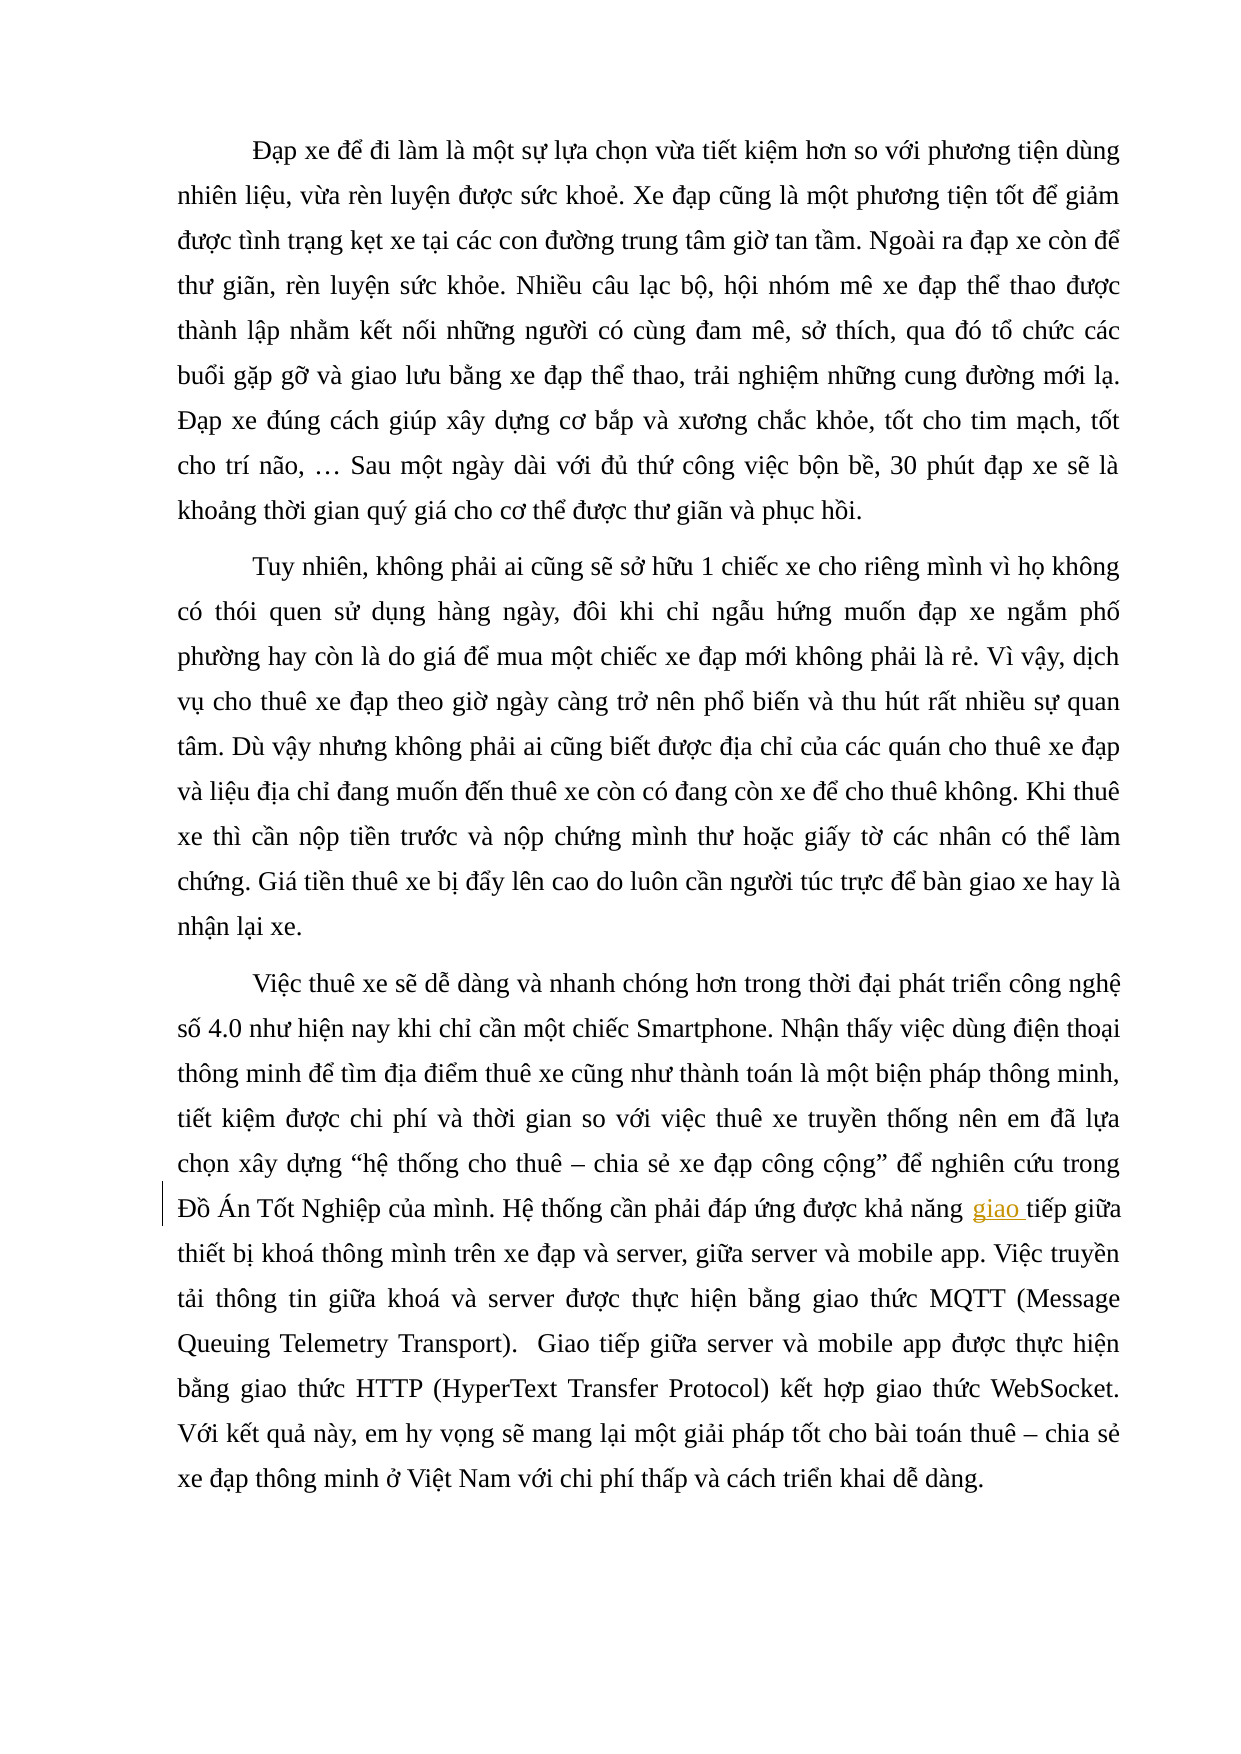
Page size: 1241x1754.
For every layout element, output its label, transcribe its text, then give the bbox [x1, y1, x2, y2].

text Đạp xe để đi làm là một sự lựa chọn vừa tiết kiệm hơn so với phương tiện dùng nhiên liệu, vừa rèn luyện được sức khoẻ. Xe đạp cũng là một phương tiện tốt để giảm được tình trạng kẹt xe tại các con đường trung tâm giờ tan tầm. Ngoài ra đạp xe còn để thư giãn, rèn luyện sức khỏe. Nhiều câu lạc bộ, hội nhóm mê xe đạp thể thao được thành lập nhằm kết nối những người có cùng đam mê, sở thích, qua đó tổ chức các buổi gặp gỡ và giao lưu bằng xe đạp thể thao, trải nghiệm những cung đường mới lạ. Đạp xe đúng cách giúp xây dựng cơ bắp và xương chắc khỏe, tốt cho tim mạch, tốt cho trí não, … Sau một ngày dài với đủ thứ công việc bộn bề, 30 phút đạp xe sẽ là khoảng thời gian quý giá cho cơ thể được thư giãn và phục hồi. [177, 131, 1122, 529]
text Việc thuê xe sẽ dễ dàng và nhanh chóng hơn trong thời đại phát triển công nghệ số 4.0 như hiện nay khi chỉ cần một chiếc Smartphone. Nhận thấy việc dùng điện thoại thông minh để tìm địa điểm thuê xe cũng như thành toán là một biện pháp thông minh, tiết kiệm được chi phí và thời gian so với việc thuê xe truyền thống nên em đã lựa chọn xây dựng “hệ thống cho thuê – chia sẻ xe đạp công cộng” để nghiên cứu trong Đồ Án Tốt Nghiệp của mình. Hệ thống cần phải đáp ứng được khả năng tiếp giữa thiết bị khoá thông mình trên xe đạp và server, giữa server và mobile app. Việc truyền tải thông tin giữa khoá và server được thực hiện bằng giao thức MQTT (Message Queuing Telemetry Transport). Giao tiếp giữa server và mobile app được thực hiện bằng giao thức HTTP (HyperText Transfer Protocol) kết hợp giao thức WebSocket. Với kết quả này, em hy vọng sẽ mang lại một giải pháp tốt cho bài toán thuê – chia sẻ xe đạp thông minh ở Việt Nam với chi phí thấp và cách triển khai dễ dàng. [177, 963, 1122, 1496]
text Tuy nhiên, không phải ai cũng sẽ sở hữu 1 chiếc xe cho riêng mình vì họ không có thói quen sử dụng hàng ngày, đôi khi chỉ ngẫu hứng muốn đạp xe ngắm phố phường hay còn là do giá để mua một chiếc xe đạp mới không phải là rẻ. Vì vậy, dịch vụ cho thuê xe đạp theo giờ ngày càng trở nên phổ biến và thu hút rất nhiều sự quan tâm. Dù vậy nhưng không phải ai cũng biết được địa chỉ của các quán cho thuê xe đạp và liệu địa chỉ đang muốn đến thuê xe còn có đang còn xe để cho thuê không. Khi thuê xe thì cần nộp tiền trước và nộp chứng mình thư hoặc giấy tờ các nhân có thể làm chứng. Giá tiền thuê xe bị đẩy lên cao do luôn cần người túc trực để bàn giao xe hay là nhận lại xe. [177, 547, 1122, 945]
